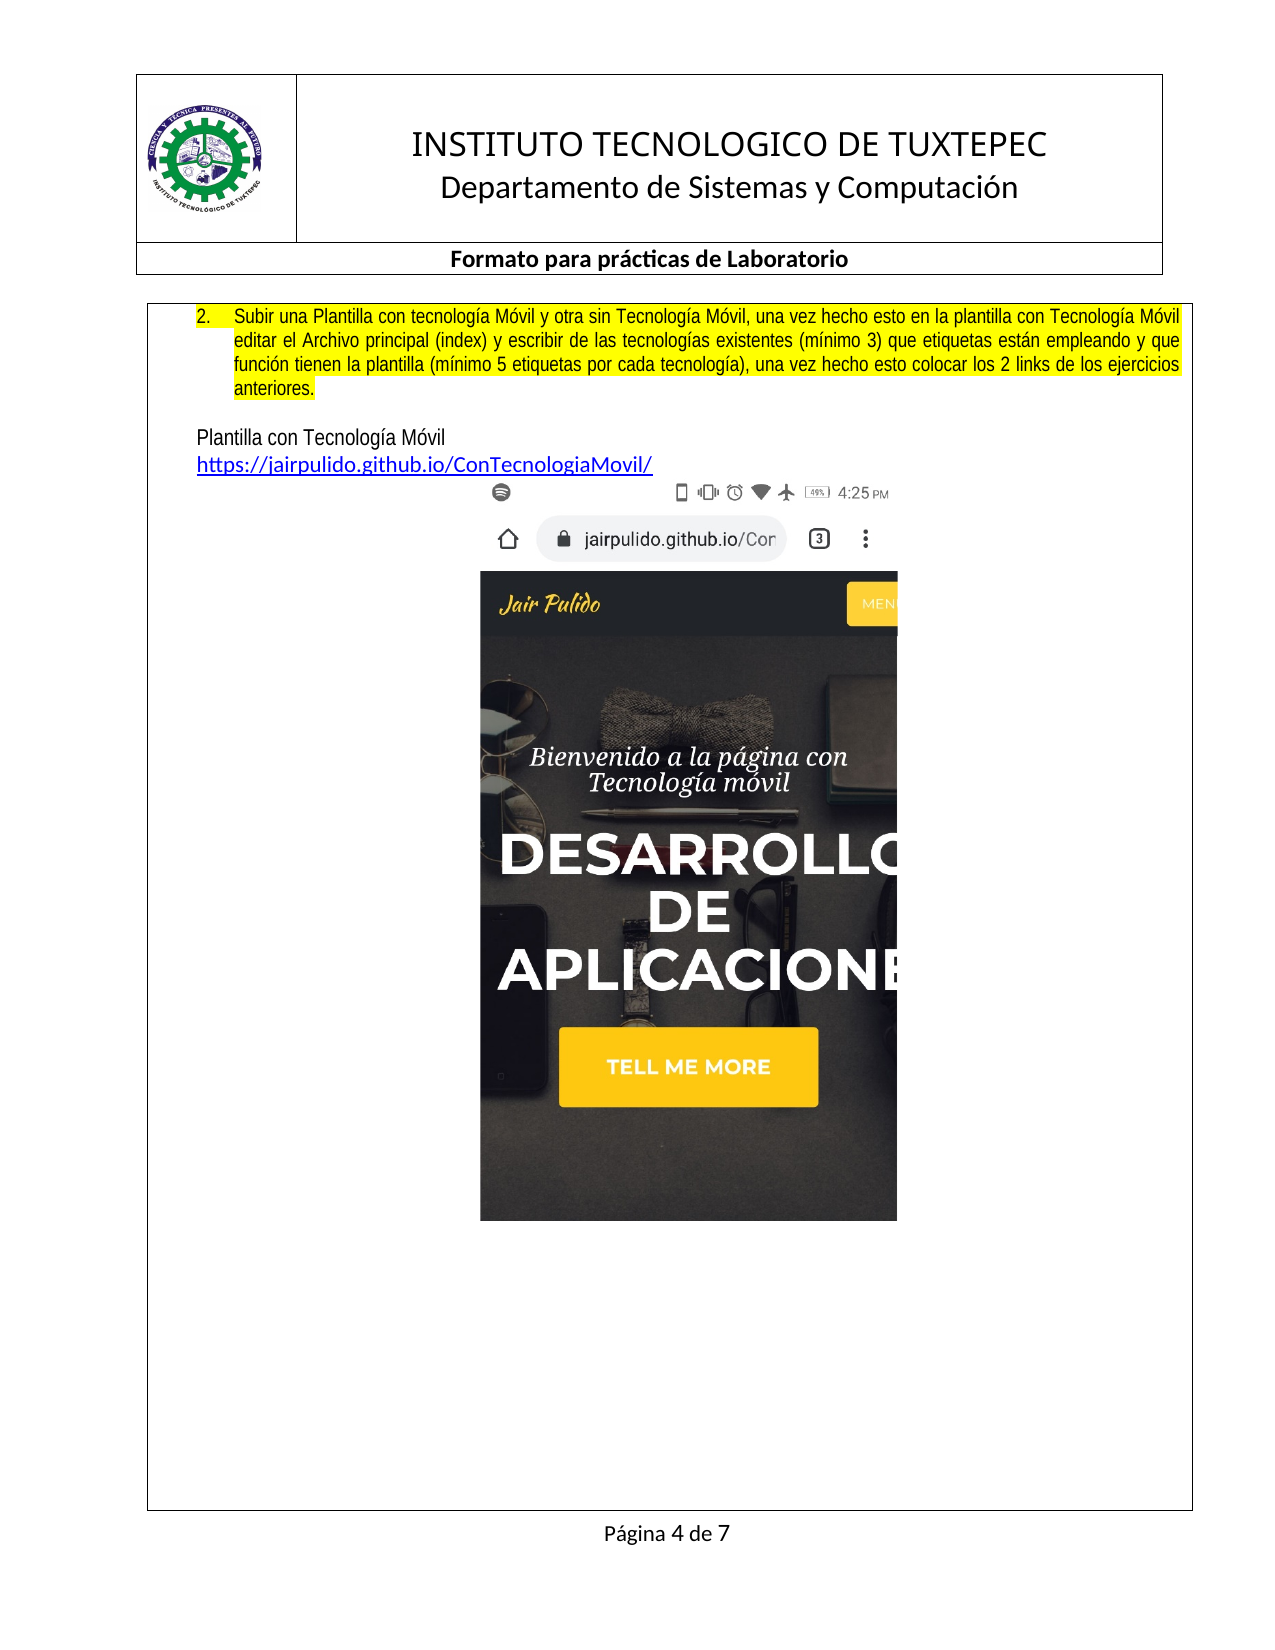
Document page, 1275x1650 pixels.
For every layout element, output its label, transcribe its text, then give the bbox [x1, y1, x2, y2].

picture [480, 478, 898, 1221]
picture [147, 105, 262, 212]
